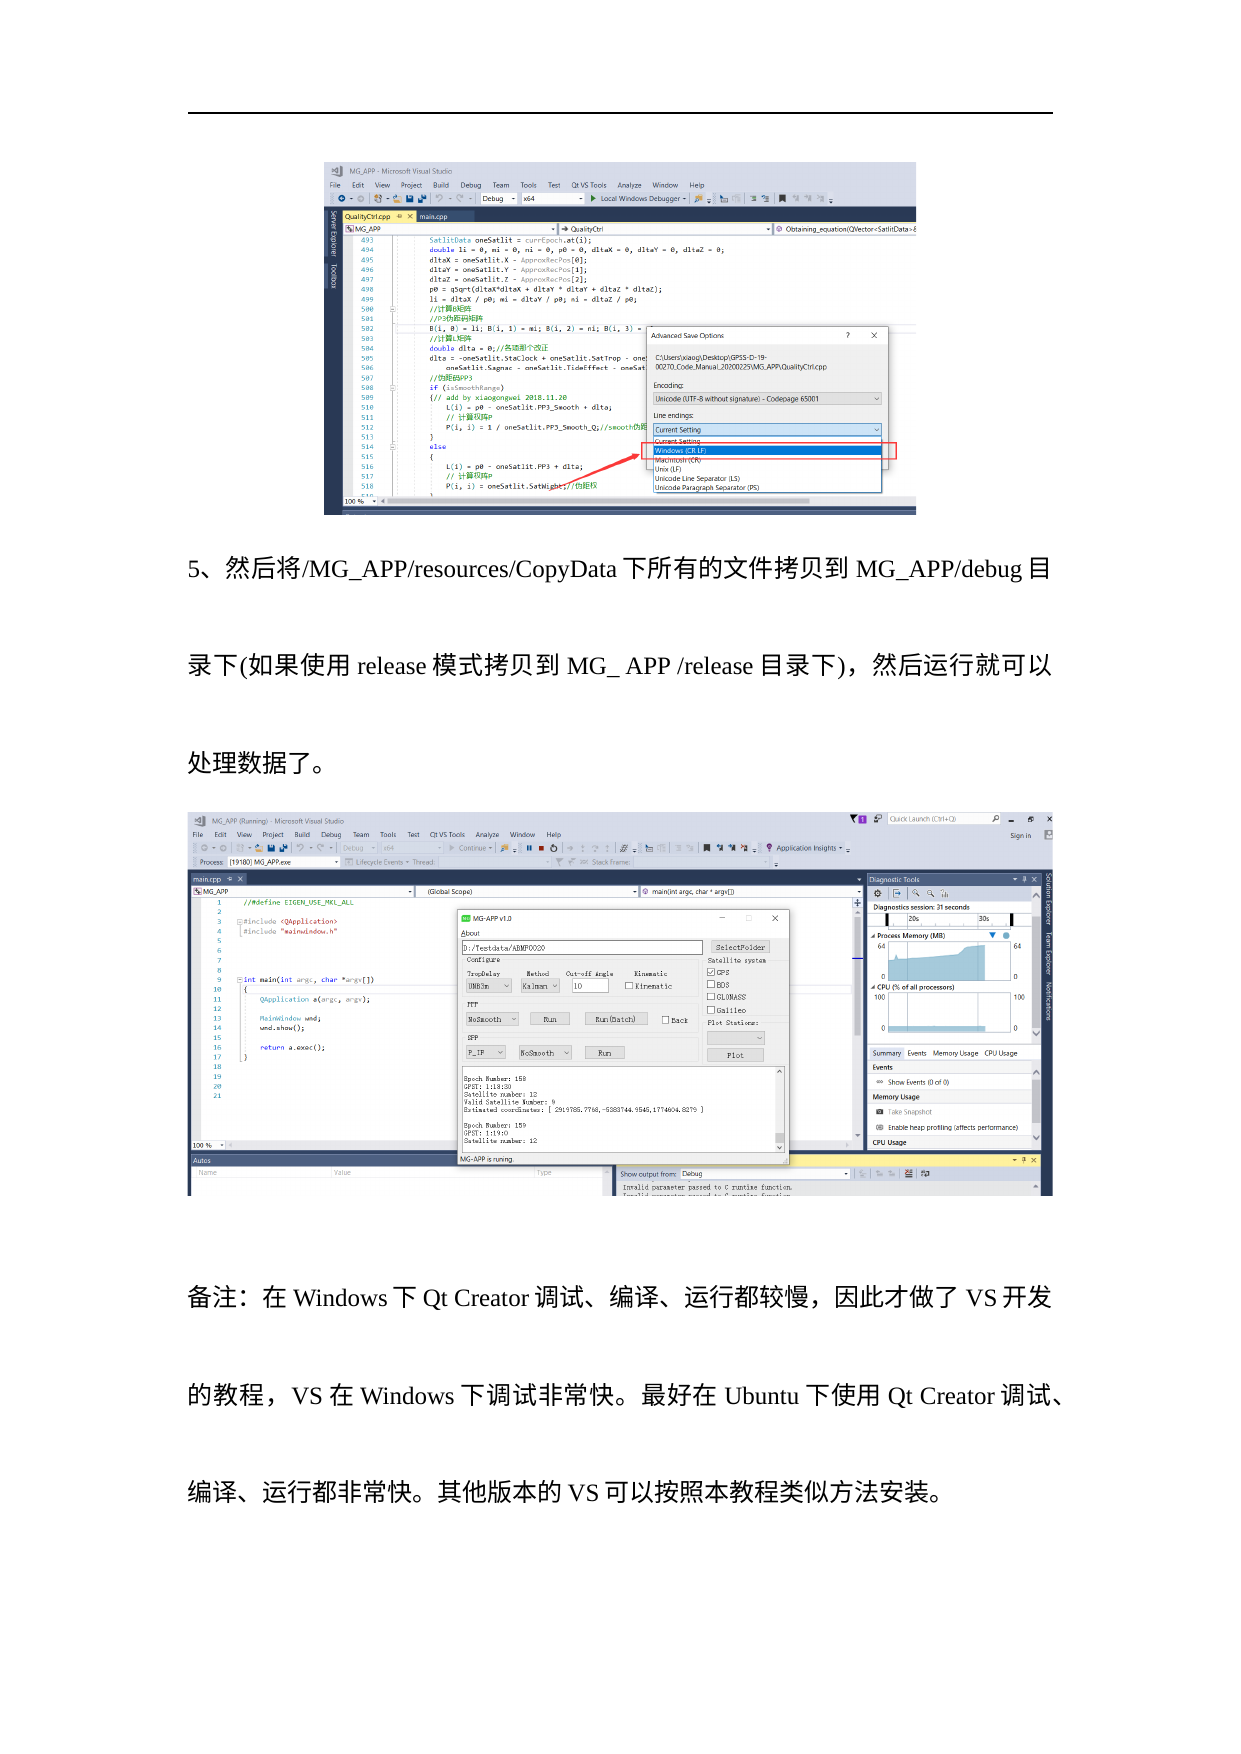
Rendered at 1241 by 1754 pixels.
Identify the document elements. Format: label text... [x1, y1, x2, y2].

text 5、然后将/MG_APP/resources/CopyData下所有的文件拷贝到MG_APP/debug目录下(如果使用release模式拷贝到MG_ APP /release目录下)，然后运行就可以处理数据了。 [187, 534, 1053, 794]
picture [324, 162, 917, 515]
picture [187, 812, 1053, 1196]
text 备注：在Windows下Qt Creator调试、编译、运行都较慢，因此才做了VS开发的教程，VS在Windows下调试非常快。最好在Ubuntu下使用Qt Creator调试、编译、运行都非常快。其他版本的VS可以按照本教程类似方法安装。 [187, 1263, 1053, 1523]
